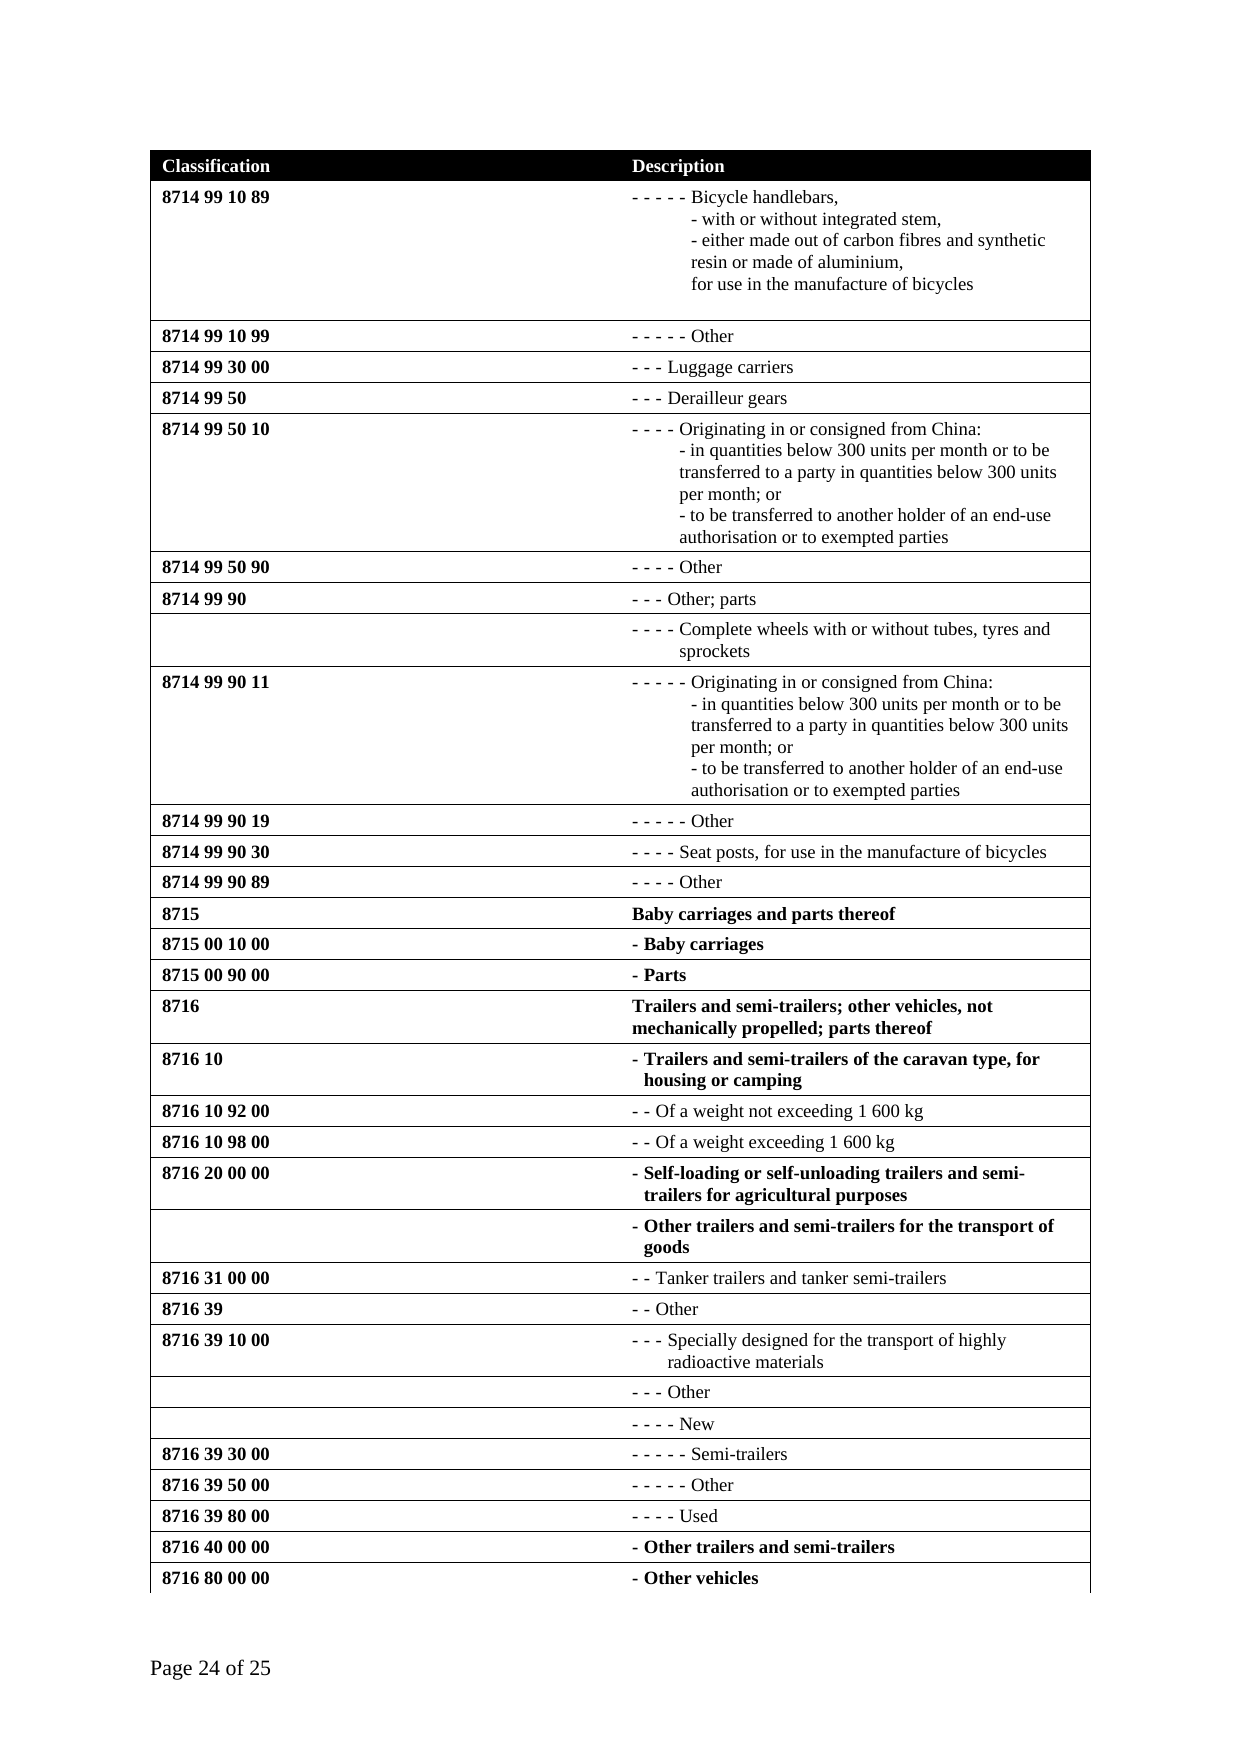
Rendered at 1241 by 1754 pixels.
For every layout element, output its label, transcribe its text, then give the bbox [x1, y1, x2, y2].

table_cell - - Tanker trailers and tanker semi-trailers [621, 1263, 1090, 1293]
table_cell [151, 1210, 621, 1262]
table_cell 8716 39 50 00 [151, 1470, 621, 1500]
table_cell - Parts [621, 960, 1090, 990]
table_cell - Self-loading or self-unloading trailers and semi-trailers for agricultural purposes [621, 1158, 1090, 1209]
table_cell 8716 39 80 00 [151, 1501, 621, 1531]
table_cell 8714 99 90 30 [151, 836, 621, 866]
table_cell 8716 20 00 00 [151, 1158, 621, 1209]
table_cell - - - - Used [621, 1501, 1090, 1531]
table_cell [151, 614, 621, 666]
table_cell - - - - Other [621, 552, 1090, 582]
table_cell - - - Specially designed for the transport of highly radioactive materials [621, 1325, 1090, 1376]
table_cell 8716 39 10 00 [151, 1325, 621, 1376]
table_cell 8714 99 10 99 [151, 321, 621, 351]
table_cell 8716 10 98 00 [151, 1127, 621, 1157]
table_cell 8714 99 90 19 [151, 805, 621, 835]
table_cell 8715 [151, 898, 621, 928]
table_cell 8714 99 90 11 [151, 667, 621, 804]
table_cell 8714 99 90 89 [151, 867, 621, 897]
table_cell - - - - - Other [621, 321, 1090, 351]
table_cell - Other trailers and semi-trailers for the transport of goods [621, 1210, 1090, 1262]
table_cell - - Of a weight not exceeding 1 600 kg [621, 1096, 1090, 1126]
table_cell Baby carriages and parts thereof [621, 898, 1090, 928]
table_header Classification [151, 151, 621, 181]
table_cell - - - Other; parts [621, 583, 1090, 613]
table_cell - - - - - Other [621, 805, 1090, 835]
table_cell 8714 99 10 89 [151, 181, 621, 320]
table_cell 8714 99 50 90 [151, 552, 621, 582]
table_cell [151, 1408, 621, 1438]
table_cell 8715 00 10 00 [151, 929, 621, 959]
table_cell - - - - New [621, 1408, 1090, 1438]
table_cell - - Of a weight exceeding 1 600 kg [621, 1127, 1090, 1157]
table_cell 8716 [151, 991, 621, 1042]
table_cell - Other trailers and semi-trailers [621, 1532, 1090, 1562]
table_cell 8714 99 50 10 [151, 414, 621, 551]
table_cell 8716 10 [151, 1044, 621, 1095]
table_cell - - - - - Originating in or consigned from China: - in quantities below 300 units per month or to be transferred to a party in quantities below 300 units per month; or - to be transferred to another holder of an end-use authorisation or to exempted parties [621, 667, 1090, 804]
table_cell 8716 10 92 00 [151, 1096, 621, 1126]
table_cell - - Other [621, 1294, 1090, 1324]
table_cell - - - - Other [621, 867, 1090, 897]
table_cell - - - - Seat posts, for use in the manufacture of bicycles [621, 836, 1090, 866]
table_cell - Trailers and semi-trailers of the caravan type, for housing or camping [621, 1044, 1090, 1095]
table_cell - - - Luggage carriers [621, 352, 1090, 382]
table_cell 8716 80 00 00 [151, 1563, 621, 1593]
table_cell 8714 99 90 [151, 583, 621, 613]
table_cell - Other vehicles [621, 1563, 1090, 1593]
table_cell - - - - - Other [621, 1470, 1090, 1500]
table_cell 8716 31 00 00 [151, 1263, 621, 1293]
table_cell - - - - Complete wheels with or without tubes, tyres and sprockets [621, 614, 1090, 666]
table_cell 8715 00 90 00 [151, 960, 621, 990]
table_cell - Baby carriages [621, 929, 1090, 959]
table_cell 8716 40 00 00 [151, 1532, 621, 1562]
table_cell [151, 1377, 621, 1407]
table_cell 8714 99 50 [151, 383, 621, 412]
table_cell Trailers and semi-trailers; other vehicles, not mechanically propelled; parts thereof [621, 991, 1090, 1042]
table_cell 8714 99 30 00 [151, 352, 621, 382]
table_cell - - - Other [621, 1377, 1090, 1407]
table_cell 8716 39 30 00 [151, 1439, 621, 1469]
table_header Description [621, 151, 1090, 181]
table_cell - - - - - Semi-trailers [621, 1439, 1090, 1469]
table_cell - - - Derailleur gears [621, 383, 1090, 412]
table_cell 8716 39 [151, 1294, 621, 1324]
